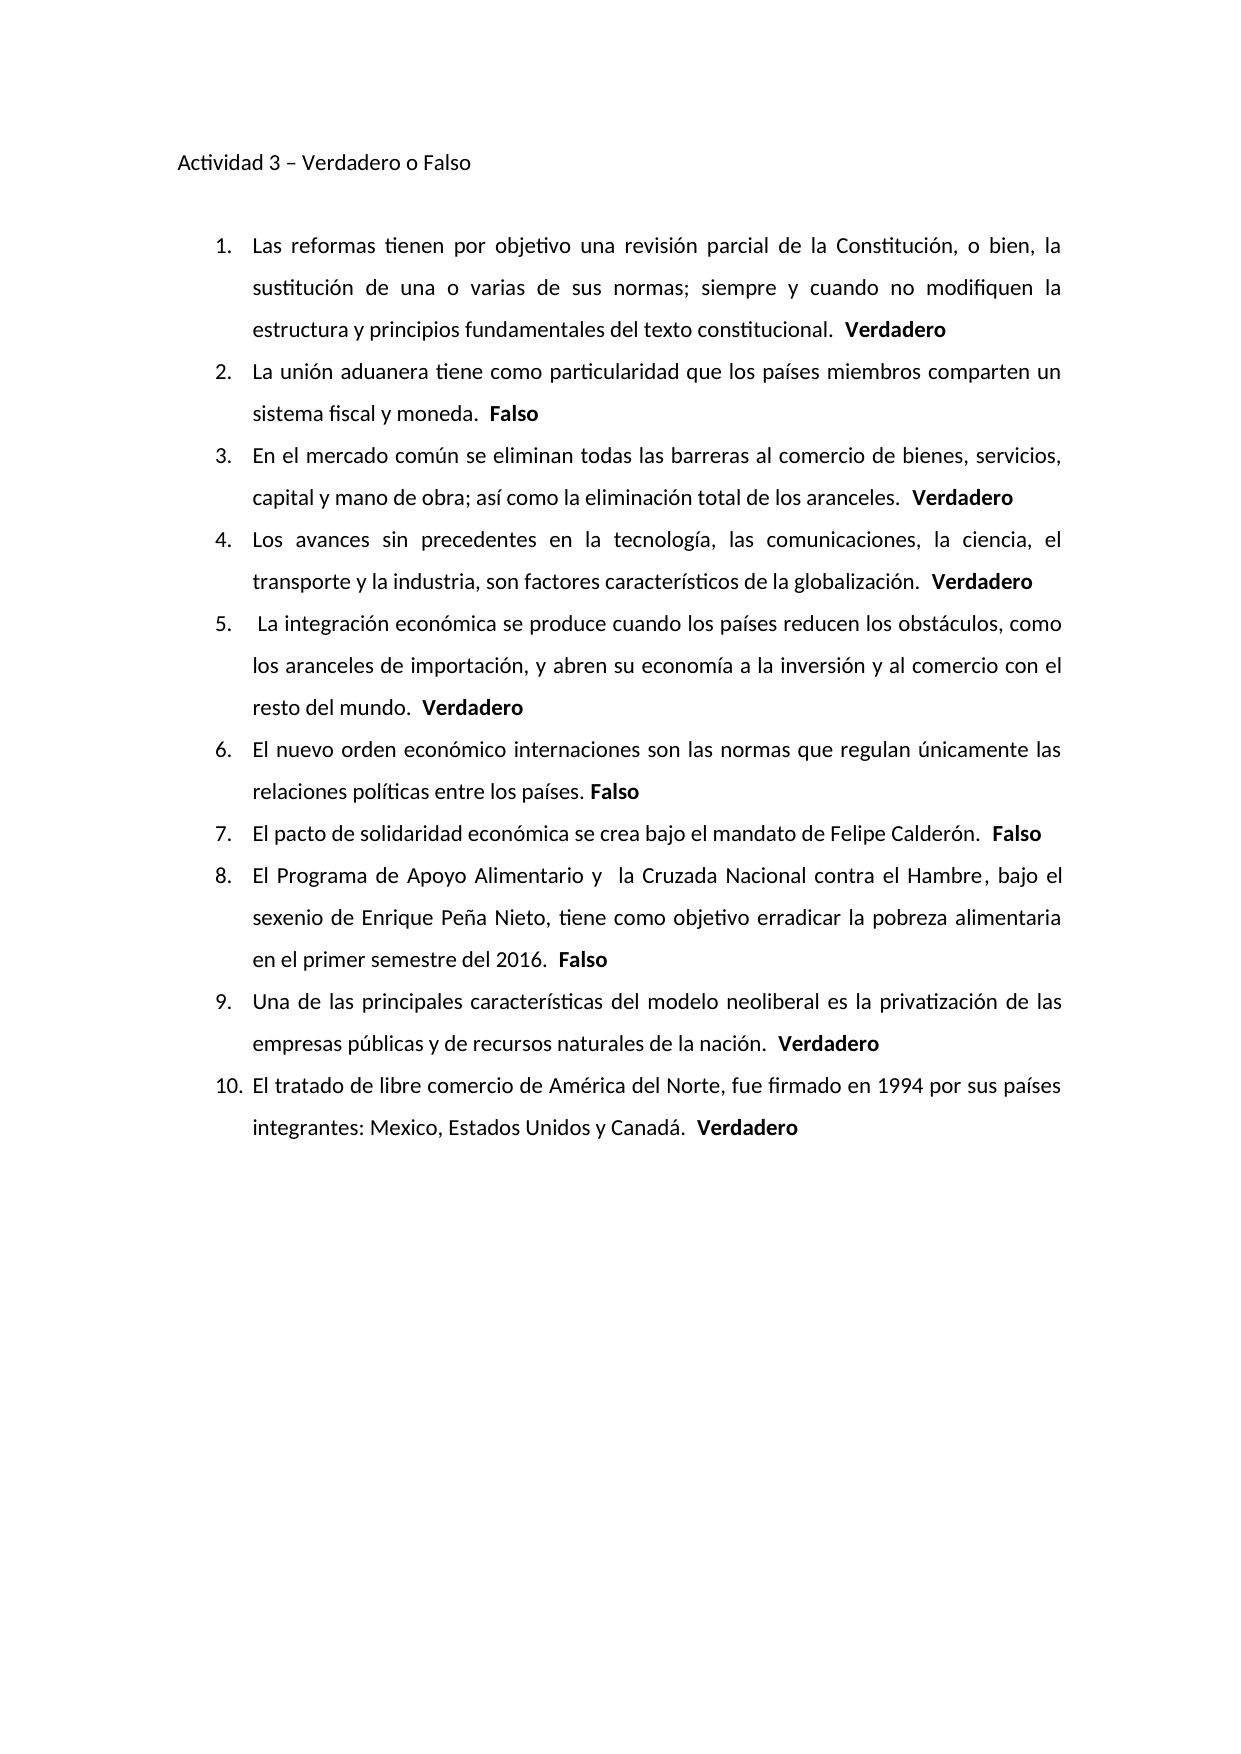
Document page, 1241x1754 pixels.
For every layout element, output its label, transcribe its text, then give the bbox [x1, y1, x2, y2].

list Los avances sin precedentes en la tecnología, las comunicaciones, la ciencia, el transporte y la industria, son factores característicos de la globalización. Verdadero [215, 525, 1063, 595]
text Actividad 3 – Verdadero o Falso [177, 148, 1063, 176]
list El pacto de solidaridad económica se crea bajo el mandato de Felipe Calderón. Falso [215, 819, 1063, 847]
list El Programa de Apoyo Alimentario y la Cruzada Nacional contra el Hambre, bajo el sexenio de Enrique Peña Nieto, tiene como objetivo erradicar la pobreza alimentaria en el primer semestre del 2016. Falso [215, 861, 1063, 973]
list El tratado de libre comercio de América del Norte, fue firmado en 1994 por sus países integrantes: Mexico, Estados Unidos y Canadá. Verdadero [215, 1071, 1063, 1141]
list El nuevo orden económico internaciones son las normas que regulan únicamente las relaciones políticas entre los países. Falso [215, 735, 1063, 805]
list La unión aduanera tiene como particularidad que los países miembros comparten un sistema fiscal y moneda. Falso [215, 357, 1063, 427]
list La integración económica se produce cuando los países reducen los obstáculos, como los aranceles de importación, y abren su economía a la inversión y al comercio con el resto del mundo. Verdadero [215, 609, 1063, 721]
list Las reformas tienen por objetivo una revisión parcial de la Constitución, o bien, la sustitución de una o varias de sus normas; siempre y cuando no modifiquen la estructura y principios fundamentales del texto constitucional. Verdadero [215, 232, 1063, 343]
list Una de las principales características del modelo neoliberal es la privatización de las empresas públicas y de recursos naturales de la nación. Verdadero [215, 987, 1063, 1057]
list En el mercado común se eliminan todas las barreras al comercio de bienes, servicios, capital y mano de obra; así como la eliminación total de los aranceles. Verdadero [215, 441, 1063, 511]
